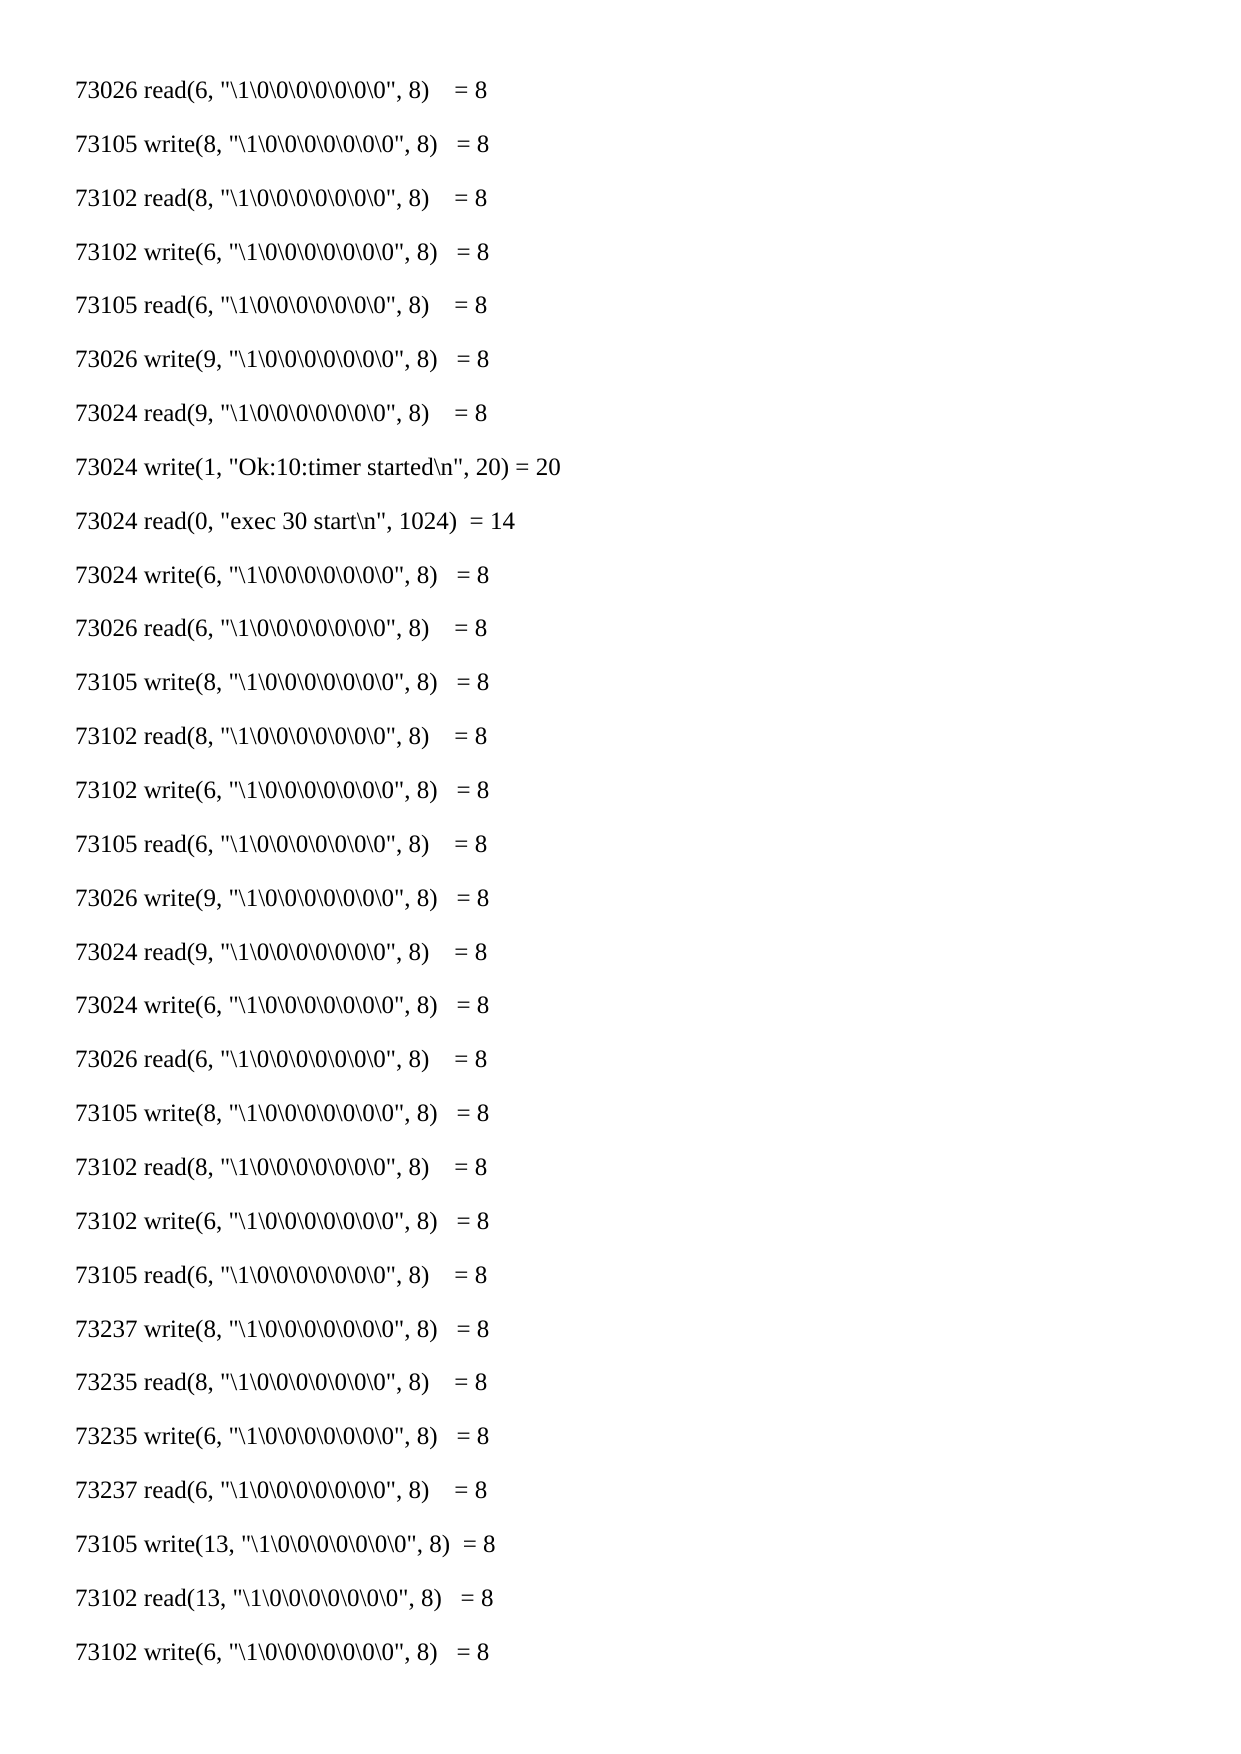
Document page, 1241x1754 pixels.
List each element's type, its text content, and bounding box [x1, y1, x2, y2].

text 73102 read(8, "\1\0\0\0\0\0\0\0", 8) = 8 [75, 183, 1165, 211]
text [75, 1475, 1165, 1504]
text 73026 read(6, "\1\0\0\0\0\0\0\0", 8) = 8 [75, 1044, 1165, 1073]
text 73105 read(6, "\1\0\0\0\0\0\0\0", 8) = 8 [75, 829, 1165, 858]
text 73102 read(8, "\1\0\0\0\0\0\0\0", 8) = 8 [75, 1152, 1165, 1181]
text 73026 write(9, "\1\0\0\0\0\0\0\0", 8) = 8 [75, 344, 1165, 373]
text 73024 read(0, "exec 30 start\n", 1024) = 14 [75, 506, 1165, 534]
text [75, 237, 1165, 265]
text 73105 write(8, "\1\0\0\0\0\0\0\0", 8) = 8 [75, 129, 1165, 158]
text 73102 write(6, "\1\0\0\0\0\0\0\0", 8) = 8 [75, 1206, 1165, 1235]
text 73237 write(8, "\1\0\0\0\0\0\0\0", 8) = 8 [75, 1314, 1165, 1342]
text 73102 write(6, "\1\0\0\0\0\0\0\0", 8) = 8 [75, 1637, 1165, 1666]
text 73024 write(1, "Ok:10:timer started\n", 20) = 20 [75, 452, 1165, 481]
text 73102 read(13, "\1\0\0\0\0\0\0\0", 8) = 8 [75, 1583, 1165, 1612]
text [75, 1421, 1165, 1450]
text 73102 read(8, "\1\0\0\0\0\0\0\0", 8) = 8 [75, 721, 1165, 750]
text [75, 290, 1165, 319]
text 73026 write(9, "\1\0\0\0\0\0\0\0", 8) = 8 [75, 883, 1165, 912]
text 73026 read(6, "\1\0\0\0\0\0\0\0", 8) = 8 [75, 75, 1165, 104]
text 73105 write(8, "\1\0\0\0\0\0\0\0", 8) = 8 [75, 667, 1165, 696]
text 73024 read(9, "\1\0\0\0\0\0\0\0", 8) = 8 [75, 398, 1165, 427]
text 73105 read(6, "\1\0\0\0\0\0\0\0", 8) = 8 [75, 1260, 1165, 1288]
text 73102 write(6, "\1\0\0\0\0\0\0\0", 8) = 8 [75, 775, 1165, 804]
text 73105 write(8, "\1\0\0\0\0\0\0\0", 8) = 8 [75, 1098, 1165, 1127]
text 73105 write(13, "\1\0\0\0\0\0\0\0", 8) = 8 [75, 1529, 1165, 1558]
text 73024 write(6, "\1\0\0\0\0\0\0\0", 8) = 8 [75, 560, 1165, 588]
text 73026 read(6, "\1\0\0\0\0\0\0\0", 8) = 8 [75, 613, 1165, 642]
text 73024 write(6, "\1\0\0\0\0\0\0\0", 8) = 8 [75, 991, 1165, 1019]
text 73024 read(9, "\1\0\0\0\0\0\0\0", 8) = 8 [75, 937, 1165, 965]
text 73235 read(8, "\1\0\0\0\0\0\0\0", 8) = 8 [75, 1367, 1165, 1396]
